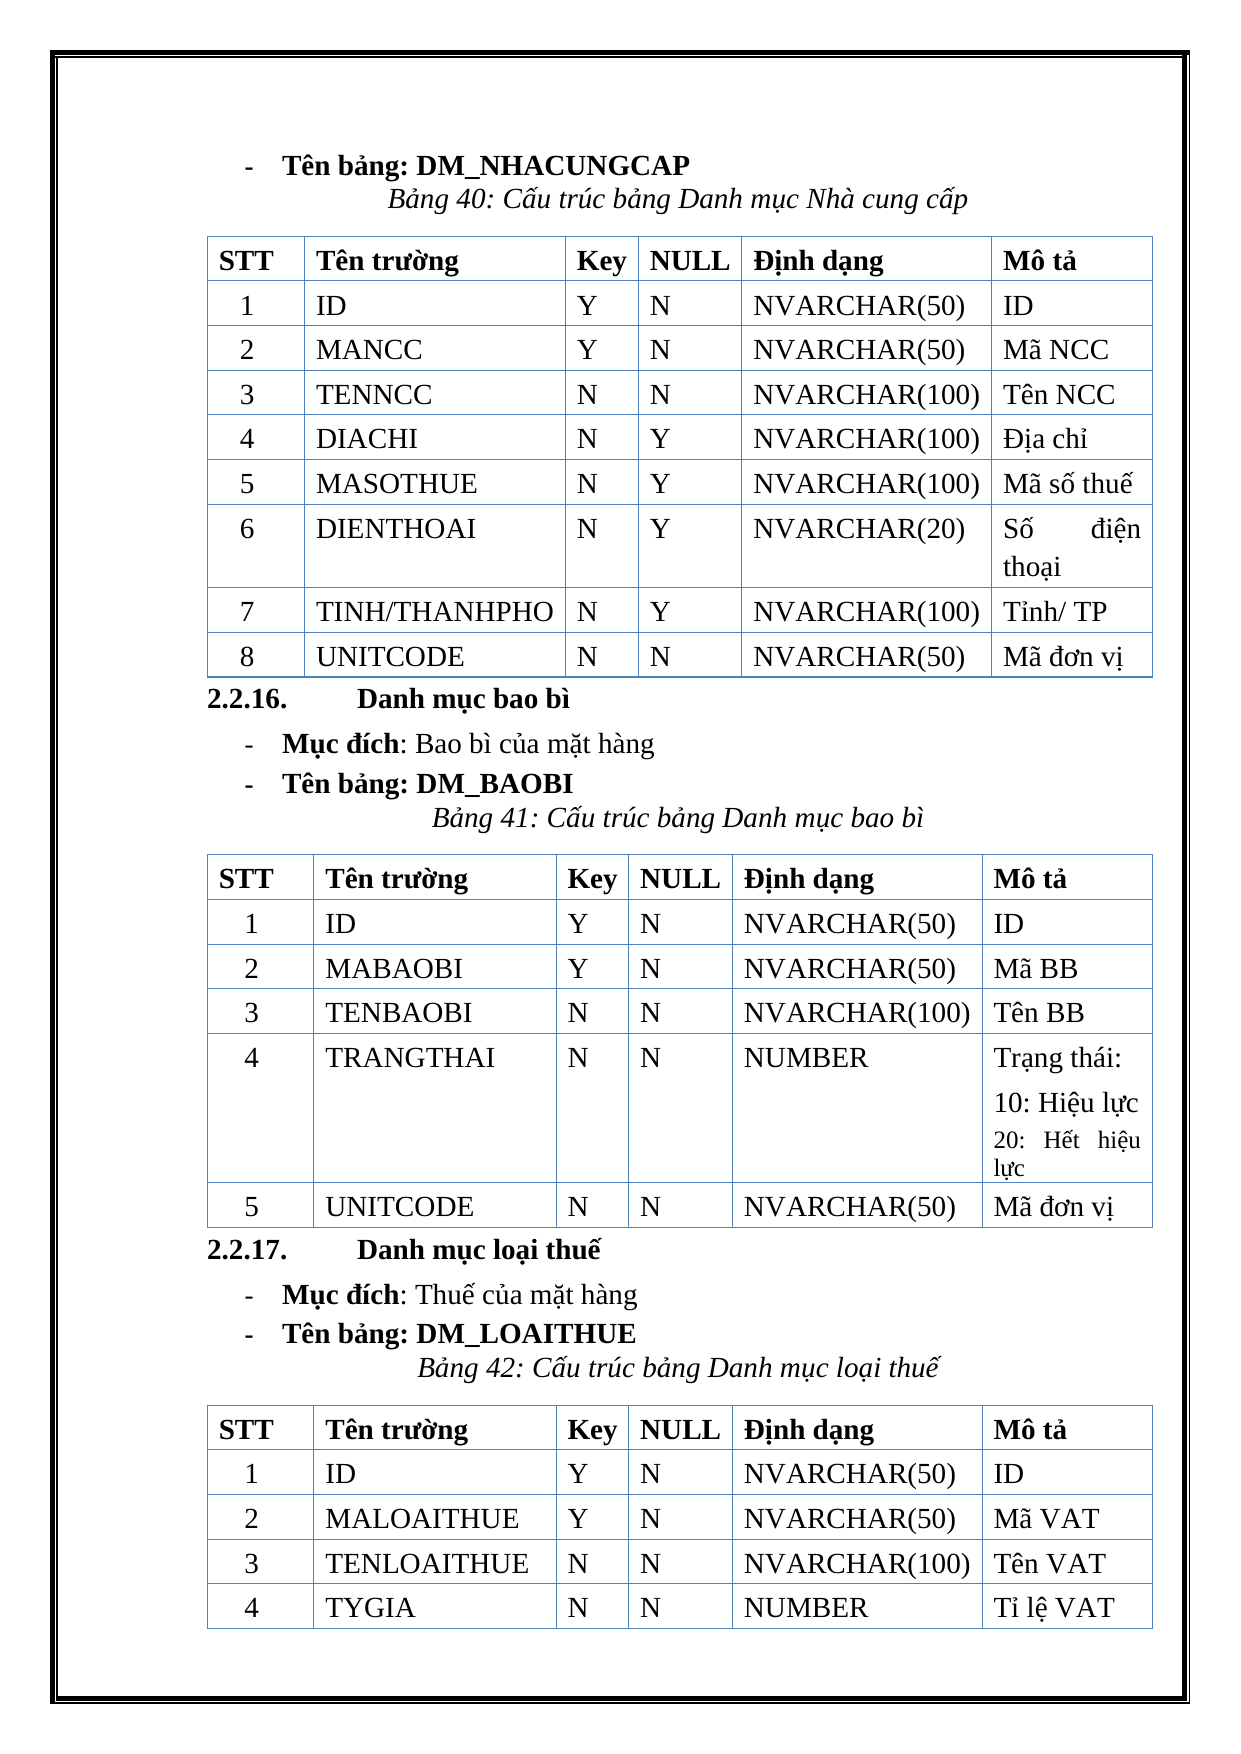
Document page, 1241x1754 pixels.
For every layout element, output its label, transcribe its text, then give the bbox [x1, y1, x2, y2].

table_cell N [629, 989, 732, 1033]
table_cell ID [314, 1450, 556, 1494]
table_header Key [557, 855, 628, 899]
table_cell NVARCHAR(50) [733, 1183, 982, 1227]
table_header Định dạng [733, 855, 982, 899]
table_cell NVARCHAR(50) [733, 900, 982, 943]
table_cell TYGIA [314, 1584, 556, 1628]
table_header STT [208, 855, 313, 899]
table_cell N [566, 415, 638, 459]
table_cell Y [557, 1450, 628, 1494]
table_cell NUMBER [733, 1584, 982, 1628]
table_cell NVARCHAR(50) [742, 326, 991, 370]
table_cell N [639, 371, 741, 414]
table_cell ID [983, 900, 1152, 943]
table_cell N [639, 281, 741, 325]
table_header Tên trường [314, 1406, 556, 1449]
table_cell 3 [208, 1540, 313, 1583]
table_cell Y [557, 1495, 628, 1539]
table_cell DIENTHOAI [305, 505, 565, 587]
table_cell 4 [208, 415, 304, 459]
table_cell Y [639, 588, 741, 632]
table_cell NVARCHAR(100) [742, 371, 991, 414]
table_cell 6 [208, 505, 304, 587]
table_cell 5 [208, 460, 304, 504]
table_cell N [557, 989, 628, 1033]
table_cell N [566, 505, 638, 587]
table_cell N [557, 1584, 628, 1628]
table_cell Mã đơn vị [992, 633, 1152, 676]
table_cell UNITCODE [305, 633, 565, 676]
table_cell ID [992, 281, 1152, 325]
table_cell TENNCC [305, 371, 565, 414]
table_cell N [566, 588, 638, 632]
table_cell N [639, 326, 741, 370]
table_cell N [629, 1450, 732, 1494]
table_cell Y [639, 460, 741, 504]
table_cell N [557, 1034, 628, 1182]
table_cell N [629, 900, 732, 943]
table_cell MANCC [305, 326, 565, 370]
table_cell N [639, 633, 741, 676]
table_cell ID [983, 1450, 1152, 1494]
table_cell Mã đơn vị [983, 1183, 1152, 1227]
table_cell Tỉnh/ TP [992, 588, 1152, 632]
table_cell 2 [208, 945, 313, 988]
table_cell 8 [208, 633, 304, 676]
table_header Tên trường [305, 237, 565, 280]
table_cell Số điện thoại [992, 505, 1152, 587]
table_cell 1 [208, 281, 304, 325]
table_cell Địa chỉ [992, 415, 1152, 459]
table_header Mô tả [992, 237, 1152, 280]
table_cell Y [566, 281, 638, 325]
table_cell N [557, 1183, 628, 1227]
table_cell 4 [208, 1584, 313, 1628]
table_cell TENLOAITHUE [314, 1540, 556, 1583]
table_header Mô tả [983, 1406, 1152, 1449]
table_cell Mã số thuế [992, 460, 1152, 504]
table_cell 1 [208, 1450, 313, 1494]
table_cell ID [314, 900, 556, 943]
table_cell 4 [208, 1034, 313, 1182]
table_cell NUMBER [733, 1034, 982, 1182]
table_cell TINH/THANHPHO [305, 588, 565, 632]
table_cell Trạng thái: 10: Hiệu lực 20: Hết hiệu lực [983, 1034, 1152, 1182]
table_cell MALOAITHUE [314, 1495, 556, 1539]
list Mục đích: Bao bì của mặt hàng [244, 726, 1152, 760]
table_cell Tên NCC [992, 371, 1152, 414]
table_cell MABAOBI [314, 945, 556, 988]
list Danh mục loại thuế [207, 1232, 1152, 1266]
table_cell 2 [208, 1495, 313, 1539]
table_cell N [629, 1034, 732, 1182]
table_cell Tỉ lệ VAT [983, 1584, 1152, 1628]
list Tên bảng: DM_LOAITHUE [244, 1317, 1152, 1350]
table_cell MASOTHUE [305, 460, 565, 504]
table_cell Mã NCC [992, 326, 1152, 370]
table_header NULL [629, 1406, 732, 1449]
list Tên bảng: DM_BAOBI [244, 766, 1152, 800]
table_header NULL [639, 237, 741, 280]
table_cell NVARCHAR(100) [733, 989, 982, 1033]
table_cell Tên BB [983, 989, 1152, 1033]
table_header Mô tả [983, 855, 1152, 899]
table_cell Tên VAT [983, 1540, 1152, 1583]
table_cell NVARCHAR(100) [742, 460, 991, 504]
table_cell N [629, 1495, 732, 1539]
table_cell NVARCHAR(50) [733, 1450, 982, 1494]
table_cell Mã BB [983, 945, 1152, 988]
table_cell 7 [208, 588, 304, 632]
table_header NULL [629, 855, 732, 899]
table_cell UNITCODE [314, 1183, 556, 1227]
list Danh mục bao bì [207, 682, 1152, 715]
table_cell Y [557, 900, 628, 943]
table_cell NVARCHAR(100) [742, 588, 991, 632]
table_header Tên trường [314, 855, 556, 899]
table_cell NVARCHAR(20) [742, 505, 991, 587]
table_header Định dạng [742, 237, 991, 280]
table_cell Y [566, 326, 638, 370]
table_cell N [557, 1540, 628, 1583]
table_cell N [566, 371, 638, 414]
table_cell NVARCHAR(100) [733, 1540, 982, 1583]
table_cell N [629, 945, 732, 988]
table_cell NVARCHAR(50) [733, 945, 982, 988]
list Tên bảng: DM_NHACUNGCAP [244, 148, 1152, 181]
table_cell 5 [208, 1183, 313, 1227]
table_cell ID [305, 281, 565, 325]
table_cell N [629, 1584, 732, 1628]
table_cell 3 [208, 989, 313, 1033]
table_cell N [629, 1540, 732, 1583]
table_cell 1 [208, 900, 313, 943]
table_cell Y [639, 505, 741, 587]
table_header STT [208, 1406, 313, 1449]
table_cell NVARCHAR(50) [733, 1495, 982, 1539]
table_cell Y [639, 415, 741, 459]
table_cell DIACHI [305, 415, 565, 459]
table_header Key [566, 237, 638, 280]
table_cell 3 [208, 371, 304, 414]
table_header Key [557, 1406, 628, 1449]
table_cell Mã VAT [983, 1495, 1152, 1539]
table_cell N [566, 460, 638, 504]
table_cell NVARCHAR(50) [742, 633, 991, 676]
table_cell N [566, 633, 638, 676]
table_cell TRANGTHAI [314, 1034, 556, 1182]
table_header STT [208, 237, 304, 280]
table_header Định dạng [733, 1406, 982, 1449]
list Mục đích: Thuế của mặt hàng [244, 1277, 1152, 1310]
table_cell N [629, 1183, 732, 1227]
table_cell Y [557, 945, 628, 988]
table_cell NVARCHAR(100) [742, 415, 991, 459]
table_cell 2 [208, 326, 304, 370]
table_cell TENBAOBI [314, 989, 556, 1033]
table_cell NVARCHAR(50) [742, 281, 991, 325]
